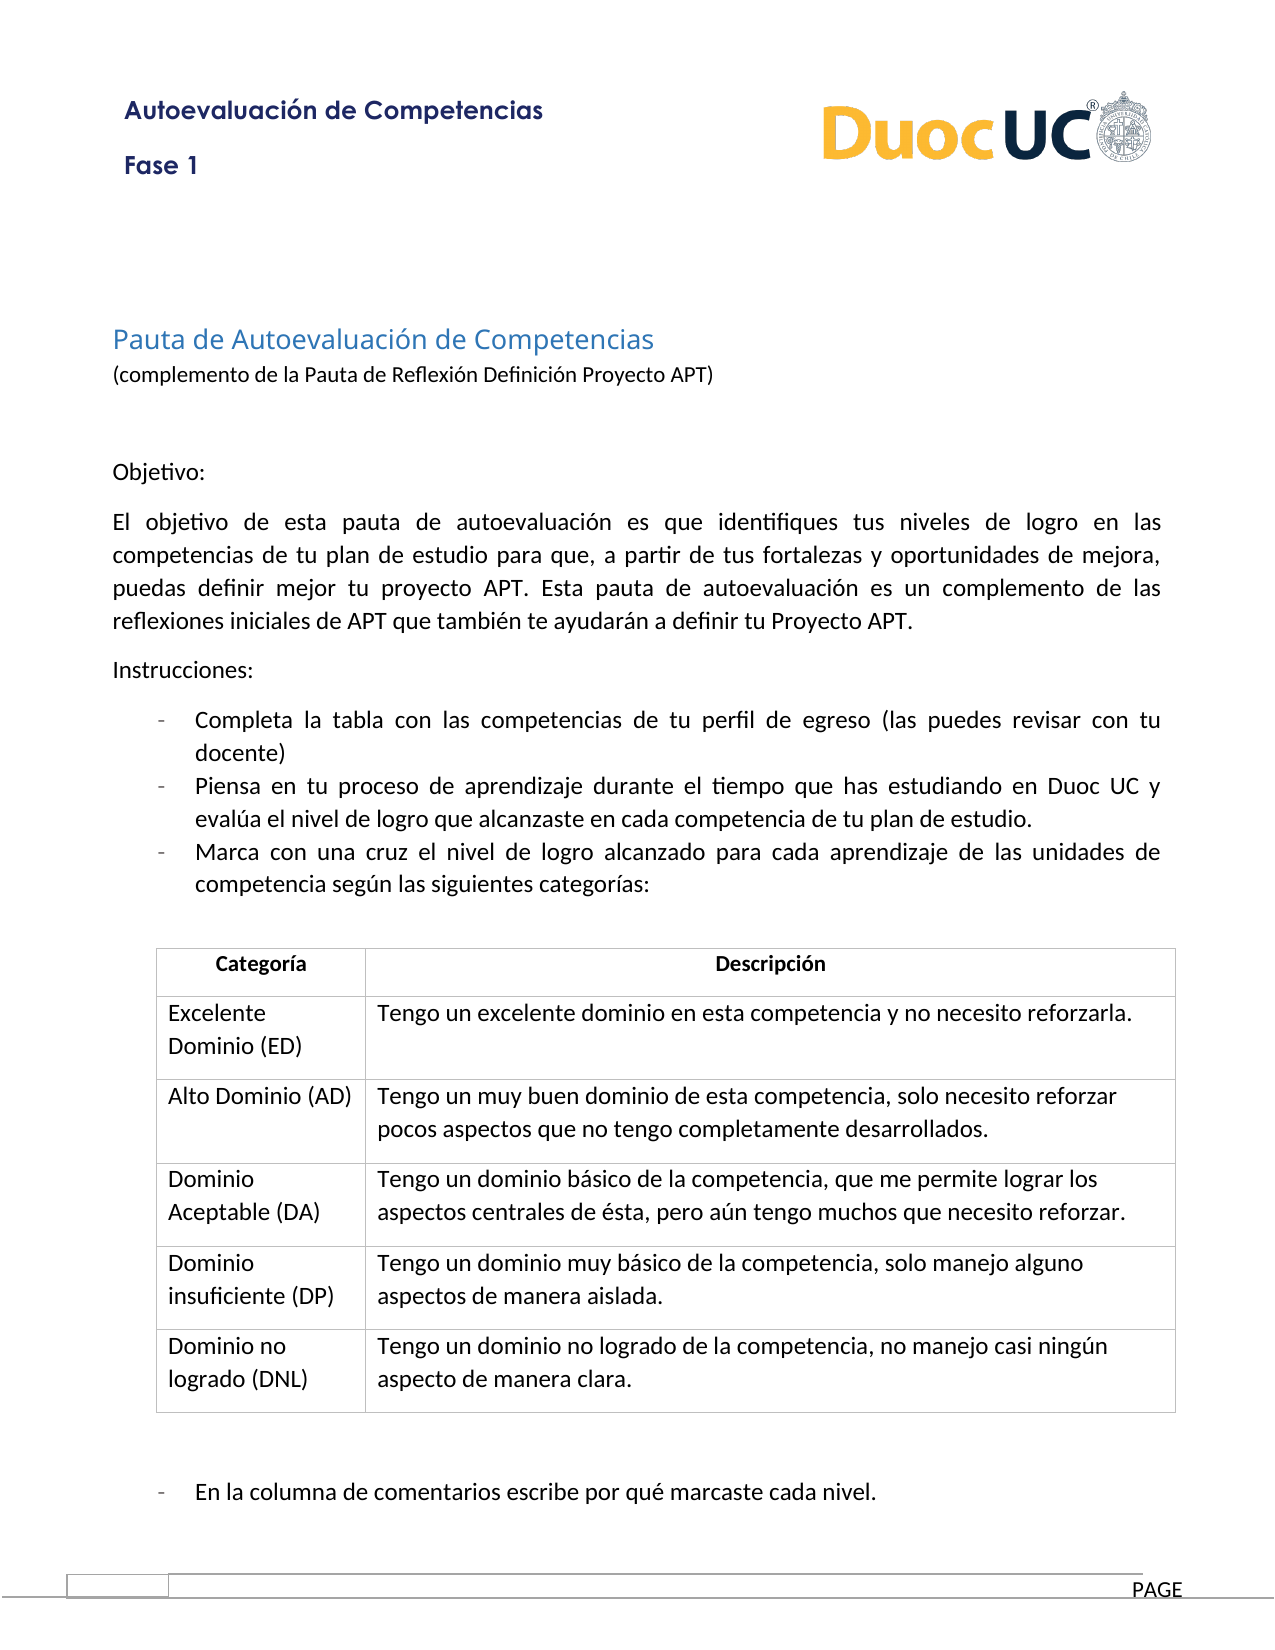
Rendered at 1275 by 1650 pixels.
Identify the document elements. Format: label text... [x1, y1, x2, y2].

text Instrucciones: [112, 654, 1163, 685]
table_cell Tengo un excelente dominio en esta competencia y no necesito reforzarla. [366, 997, 1175, 1079]
list Completa la tabla con las competencias de tu perfil de egreso (las puedes revisar con tu docente) [157, 704, 1163, 767]
table_cell Alto Dominio (AD) [157, 1080, 365, 1163]
table_cell Excelente Dominio (ED) [157, 997, 365, 1079]
text Objetivo: [112, 456, 1163, 487]
text El objetivo de esta pauta de autoevaluación es que identifiques tus niveles de logro en las competencias de tu plan de estudio para que, a partir de tus fortalezas y oportunidades de mejora, puedas definir mejor tu proyecto APT. Esta pauta de autoevaluación es un complemento de las reflexiones iniciales de APT que también te ayudarán a definir tu Proyecto APT. [112, 506, 1163, 635]
table_cell Tengo un dominio básico de la competencia, que me permite lograr los aspectos centrales de ésta, pero aún tengo muchos que necesito reforzar. [366, 1164, 1175, 1246]
list En la columna de comentarios escribe por qué marcaste cada nivel. [157, 1476, 1163, 1507]
table_cell Tengo un dominio no logrado de la competencia, no manejo casi ningún aspecto de manera clara. [366, 1330, 1175, 1412]
table_header Descripción [366, 949, 1175, 996]
table_cell Tengo un dominio muy básico de la competencia, solo manejo alguno aspectos de manera aislada. [366, 1247, 1175, 1329]
table_header Categoría [157, 949, 365, 996]
table_cell Dominio insuficiente (DP) [157, 1247, 365, 1329]
picture [823, 91, 1151, 162]
text (complemento de la Pauta de Reflexión Definición Proyecto APT) [112, 360, 1163, 388]
subtitle Pauta de Autoevaluación de Competencias [112, 320, 1163, 357]
table_cell Dominio Aceptable (DA) [157, 1164, 365, 1246]
list Piensa en tu proceso de aprendizaje durante el tiempo que has estudiando en Duoc UC y evalúa el nivel de logro que alcanzaste en cada competencia de tu plan de estudio. [157, 770, 1163, 833]
table_cell Dominio no logrado (DNL) [157, 1330, 365, 1412]
list Marca con una cruz el nivel de logro alcanzado para cada aprendizaje de las unidades de competencia según las siguientes categorías: [157, 836, 1163, 899]
table_cell Tengo un muy buen dominio de esta competencia, solo necesito reforzar pocos aspectos que no tengo completamente desarrollados. [366, 1080, 1175, 1163]
